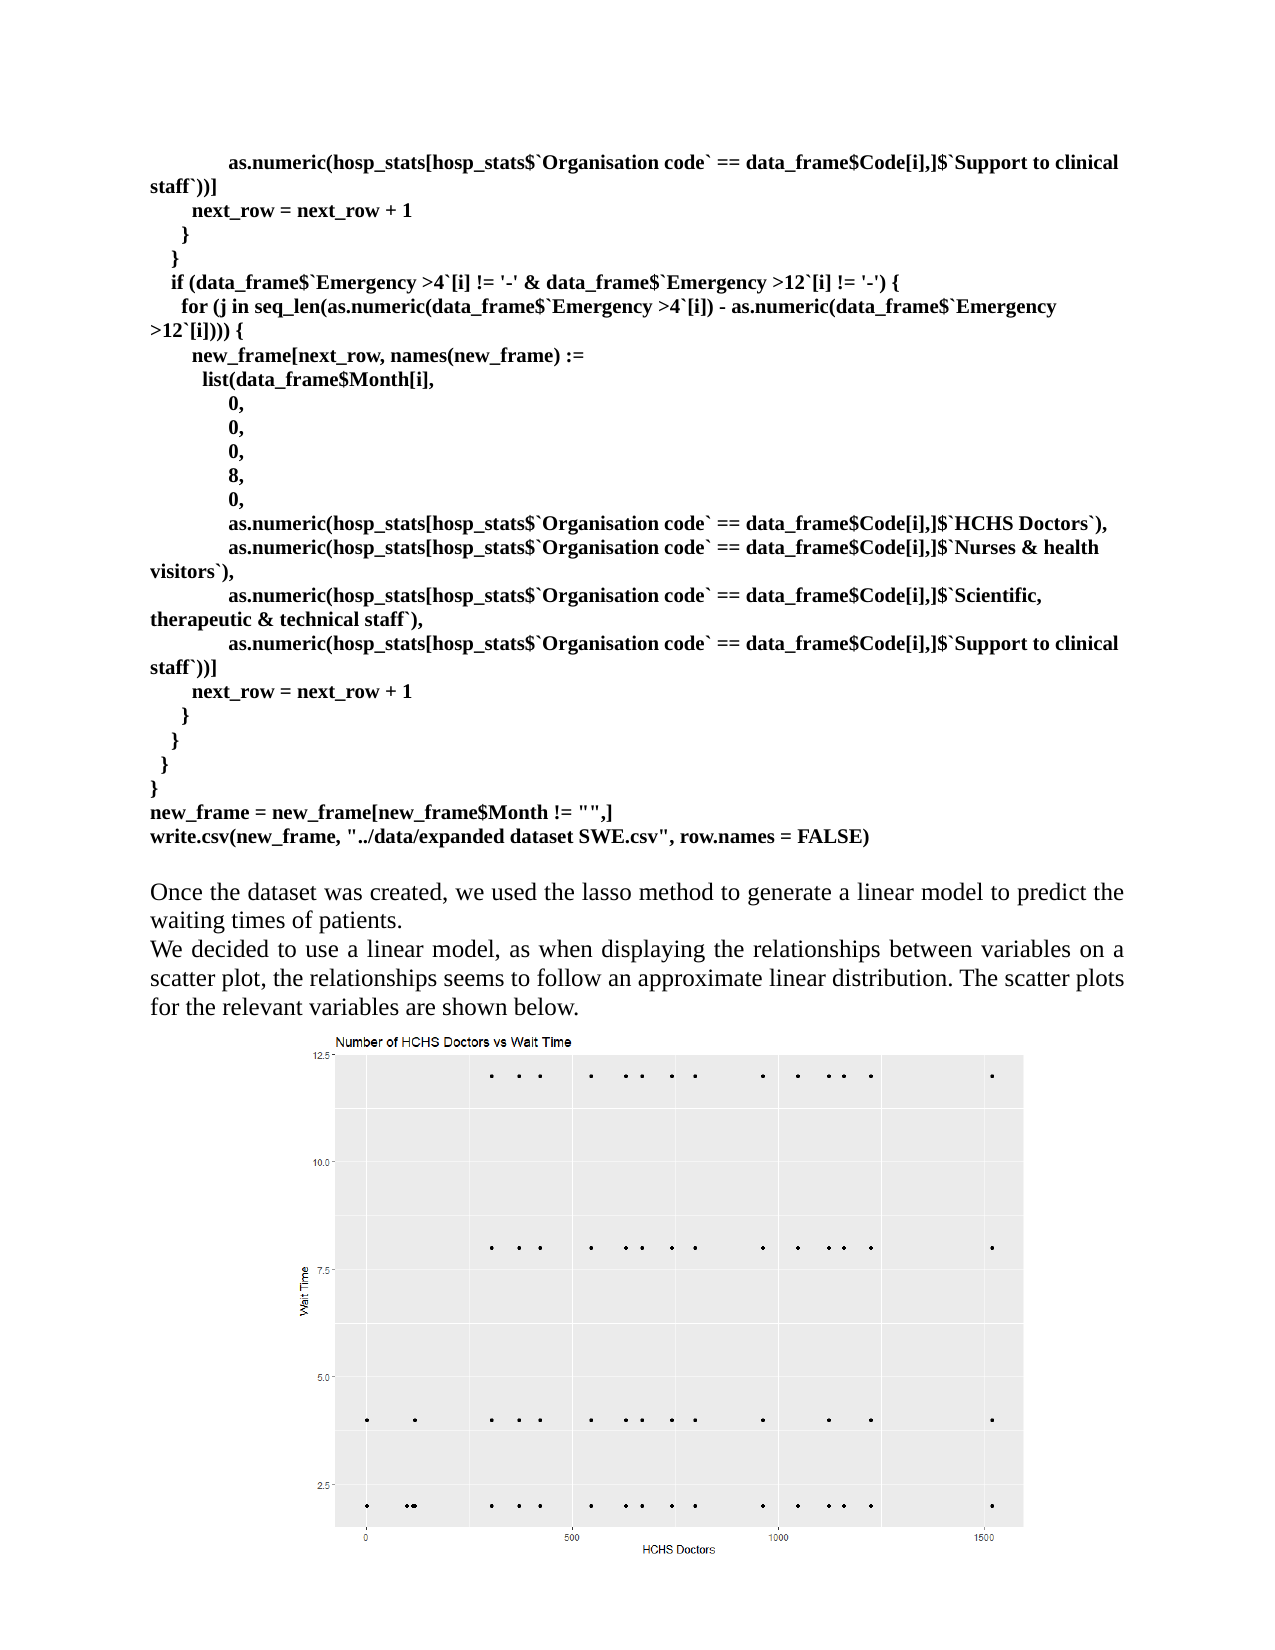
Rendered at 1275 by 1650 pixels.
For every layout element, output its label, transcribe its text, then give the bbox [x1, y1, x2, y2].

text } [150, 752, 1125, 776]
text as.numeric(hosp_stats[hosp_stats$`Organisation code` == data_frame$Code[i],]$`Support to clinical staff`))] [150, 150, 1125, 198]
text } [150, 246, 1125, 270]
text as.numeric(hosp_stats[hosp_stats$`Organisation code` == data_frame$Code[i],]$`Nurses & health visitors`), [150, 535, 1125, 583]
text 0, [150, 487, 1125, 511]
text as.numeric(hosp_stats[hosp_stats$`Organisation code` == data_frame$Code[i],]$`Scientific, therapeutic & technical staff`), [150, 583, 1125, 631]
text if (data_frame$`Emergency >4`[i] != '-' & data_frame$`Emergency >12`[i] != '-') { [150, 270, 1125, 294]
text 0, [150, 415, 1125, 439]
text as.numeric(hosp_stats[hosp_stats$`Organisation code` == data_frame$Code[i],]$`Support to clinical staff`))] [150, 631, 1125, 679]
text as.numeric(hosp_stats[hosp_stats$`Organisation code` == data_frame$Code[i],]$`HCHS Doctors`), [150, 511, 1125, 535]
text } [150, 727, 1125, 752]
text } [150, 776, 1125, 800]
text 0, [150, 439, 1125, 463]
text } [150, 703, 1125, 727]
text new_frame[next_row, names(new_frame) := [150, 342, 1125, 367]
text 0, [150, 391, 1125, 415]
text We decided to use a linear model, as when displaying the relationships between variables on a scatter plot, the relationships seems to follow an approximate linear distribution. The scatter plots for the relevant variables are shown below. [150, 934, 1125, 1020]
text write.csv(new_frame, "../data/expanded dataset SWE.csv", row.names = FALSE) [150, 824, 1125, 848]
text for (j in seq_len(as.numeric(data_frame$`Emergency >4`[i]) - as.numeric(data_frame$`Emergency >12`[i]))) { [150, 294, 1125, 342]
text next_row = next_row + 1 [150, 198, 1125, 222]
text list(data_frame$Month[i], [150, 367, 1125, 391]
text } [150, 222, 1125, 246]
picture [293, 1030, 1029, 1556]
text new_frame = new_frame[new_frame$Month != "",] [150, 800, 1125, 824]
text Once the dataset was created, we used the lasso method to generate a linear model to predict the waiting times of patients. [150, 877, 1125, 934]
text next_row = next_row + 1 [150, 679, 1125, 703]
text 8, [150, 463, 1125, 487]
